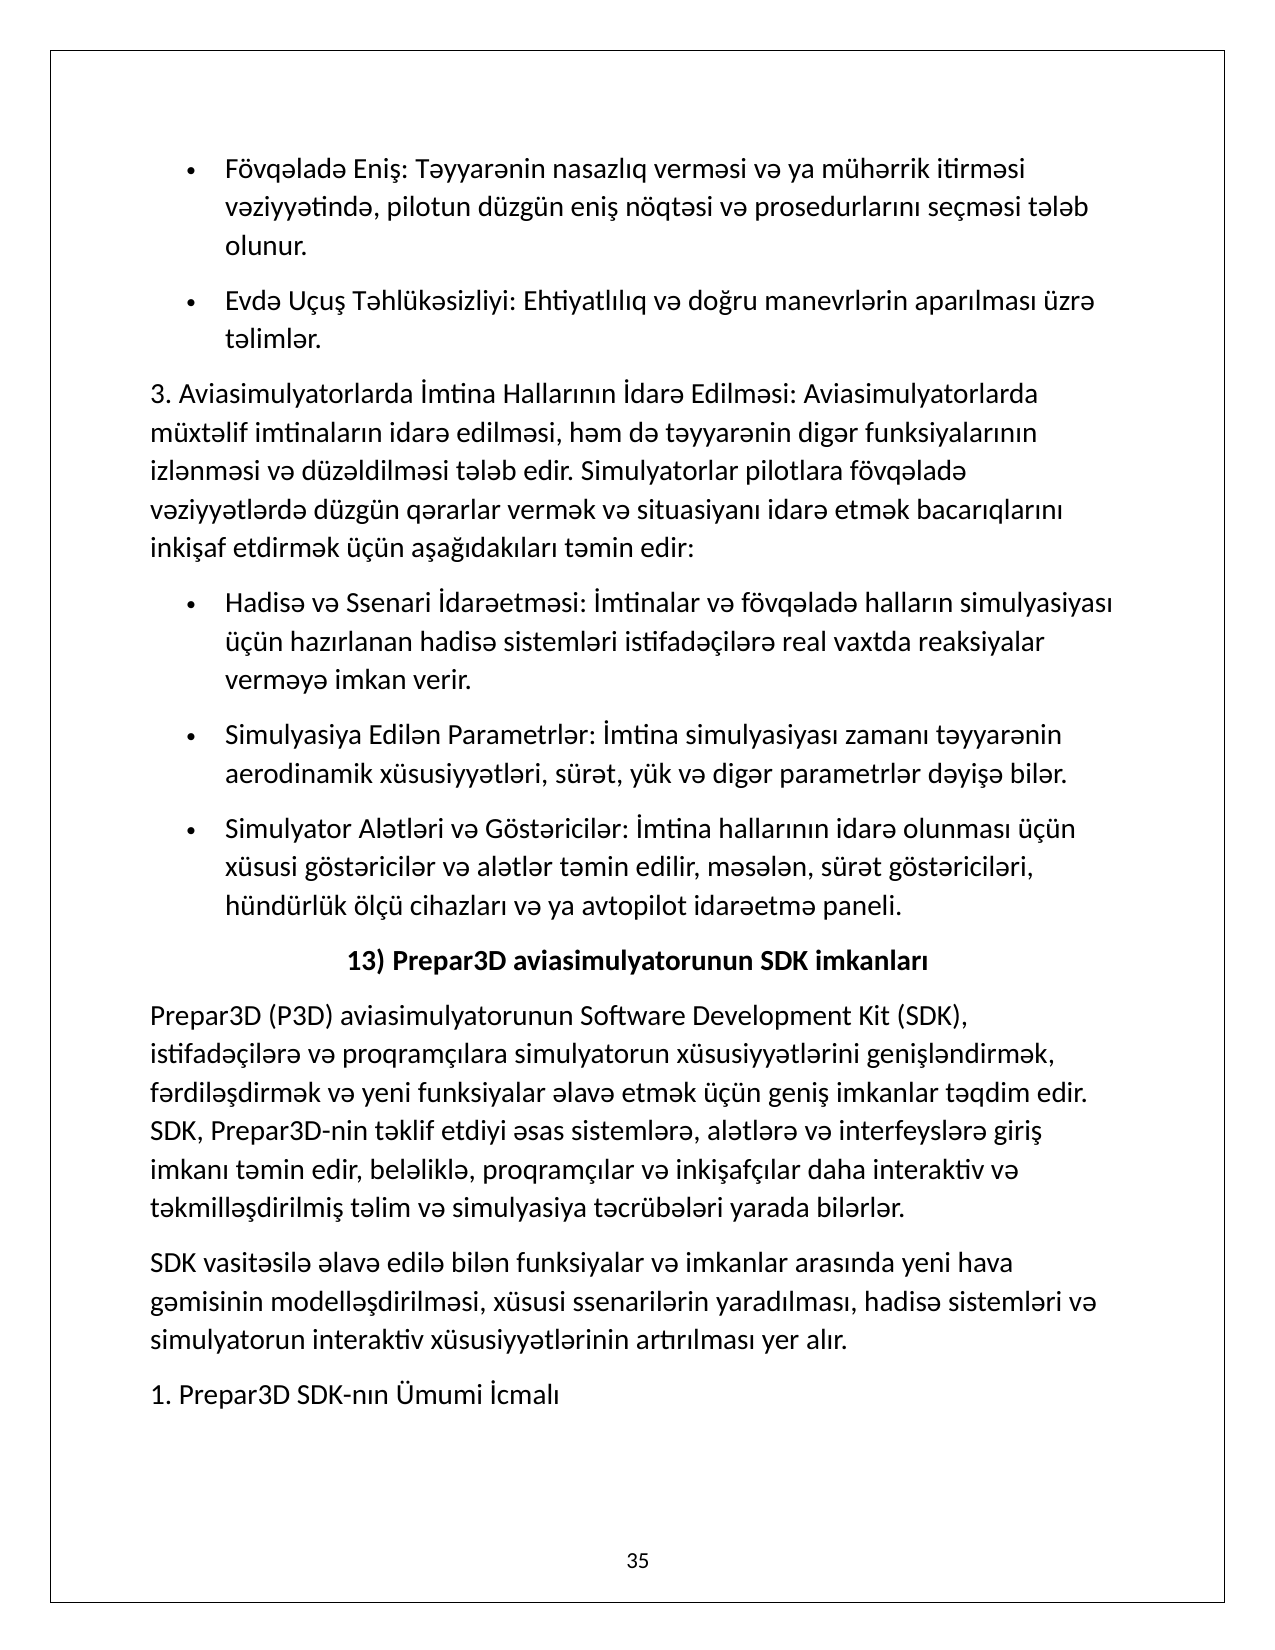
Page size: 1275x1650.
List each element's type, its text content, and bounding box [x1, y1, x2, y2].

text 1. Prepar3D SDK-nın Ümumi İcmalı [150, 1376, 1125, 1412]
text SDK vasitəsilə əlavə edilə bilən funksiyalar və imkanlar arasında yeni hava gəmisinin modelləşdirilməsi, xüsusi ssenarilərin yaradılması, hadisə sistemləri və simulyatorun interaktiv xüsusiyyətlərinin artırılması yer alır. [150, 1244, 1125, 1357]
text Prepar3D (P3D) aviasimulyatorunun Software Development Kit (SDK), istifadəçilərə və proqramçılara simulyatorun xüsusiyyətlərini genişləndirmək, fərdiləşdirmək və yeni funksiyalar əlavə etmək üçün geniş imkanlar təqdim edir. SDK, Prepar3D-nin təklif etdiyi əsas sistemlərə, alətlərə və interfeyslərə giriş imkanı təmin edir, beləliklə, proqramçılar və inkişafçılar daha interaktiv və təkmilləşdirilmiş təlim və simulyasiya təcrübələri yarada bilərlər. [150, 997, 1125, 1225]
text 3. Aviasimulyatorlarda İmtina Hallarının İdarə Edilməsi: Aviasimulyatorlarda müxtəlif imtinaların idarə edilməsi, həm də təyyarənin digər funksiyalarının izlənməsi və düzəldilməsi tələb edir. Simulyatorlar pilotlara fövqəladə vəziyyətlərdə düzgün qərarlar vermək və situasiyanı idarə etmək bacarıqlarını inkişaf etdirmək üçün aşağıdakıları təmin edir: [150, 376, 1125, 565]
list Hadisə və Ssenari İdarəetməsi: İmtinalar və fövqəladə halların simulyasiyası üçün hazırlanan hadisə sistemləri istifadəçilərə real vaxtda reaksiyalar verməyə imkan verir. [187, 584, 1125, 697]
text 13) Prepar3D aviasimulyatorunun SDK imkanları [150, 942, 1125, 977]
list Simulyasiya Edilən Parametrlər: İmtina simulyasiyası zamanı təyyarənin aerodinamik xüsusiyyətləri, sürət, yük və digər parametrlər dəyişə bilər. [187, 716, 1125, 790]
list Fövqəladə Eniş: Təyyarənin nasazlıq verməsi və ya mühərrik itirməsi vəziyyətində, pilotun düzgün eniş nöqtəsi və prosedurlarını seçməsi tələb olunur. [187, 150, 1125, 262]
list Evdə Uçuş Təhlükəsizliyi: Ehtiyatlılıq və doğru manevrlərin aparılması üzrə təlimlər. [187, 282, 1125, 356]
list Simulyator Alətləri və Göstəricilər: İmtina hallarının idarə olunması üçün xüsusi göstəricilər və alətlər təmin edilir, məsələn, sürət göstəriciləri, hündürlük ölçü cihazları və ya avtopilot idarəetmə paneli. [187, 810, 1125, 922]
